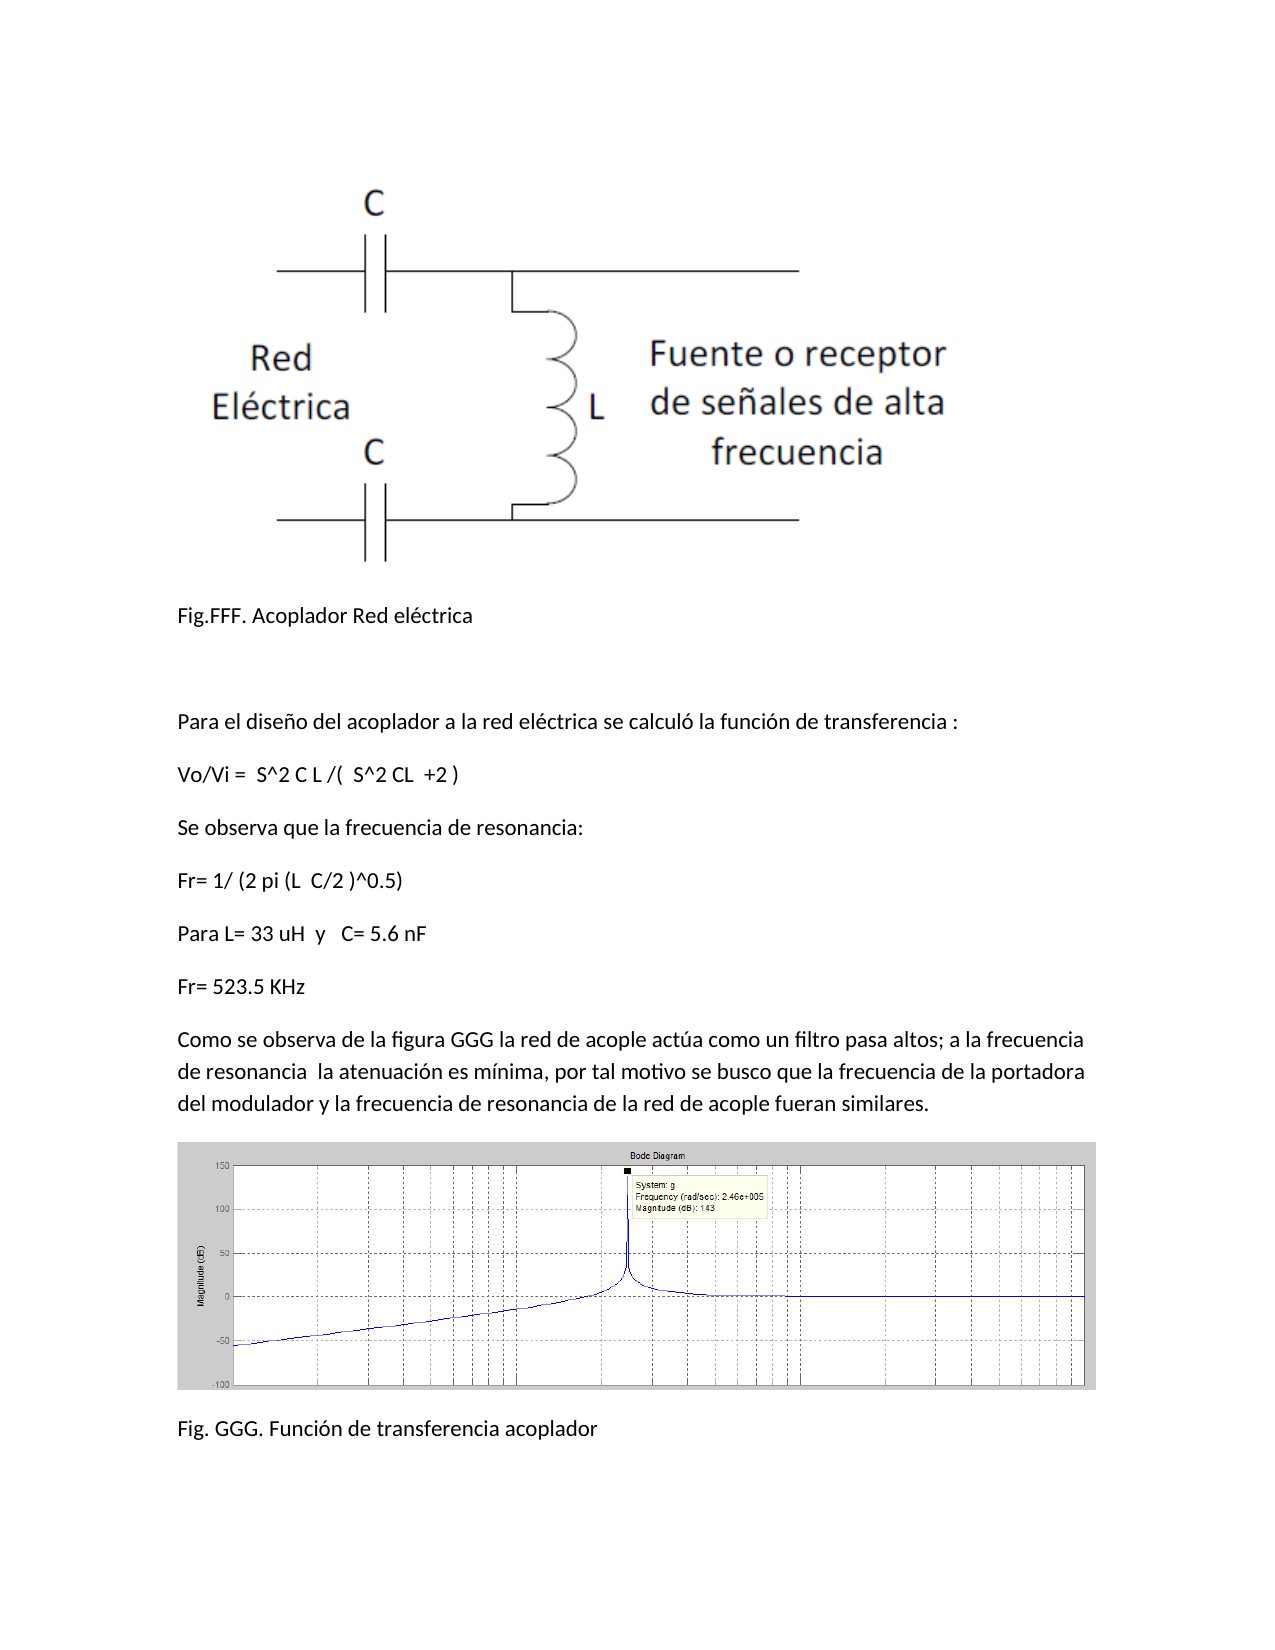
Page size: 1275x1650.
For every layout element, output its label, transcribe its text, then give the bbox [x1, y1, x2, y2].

text Fig. GGG. Función de transferencia acoplador [177, 1414, 1098, 1442]
text Se observa que la frecuencia de resonancia: [177, 813, 1098, 841]
text Fr= 1/ (2 pi (L C/2 )^0.5) [177, 866, 1098, 894]
text Vo/Vi = S^2 C L /( S^2 CL +2 ) [177, 760, 1098, 788]
text Para L= 33 uH y C= 5.6 nF [177, 919, 1098, 947]
picture [177, 147, 973, 576]
text Fr= 523.5 KHz [177, 972, 1098, 1000]
text Fig.FFF. Acoplador Red eléctrica [177, 601, 1098, 629]
text Como se observa de la figura GGG la red de acople actúa como un filtro pasa altos; a la frecuencia de resonancia la atenuación es mínima, por tal motivo se busco que la frecuencia de la portadora del modulador y la frecuencia de resonancia de la red de acople fueran similares. [177, 1025, 1098, 1117]
text Para el diseño del acoplador a la red eléctrica se calculó la función de transferencia : [177, 707, 1098, 735]
picture [177, 1142, 1096, 1390]
